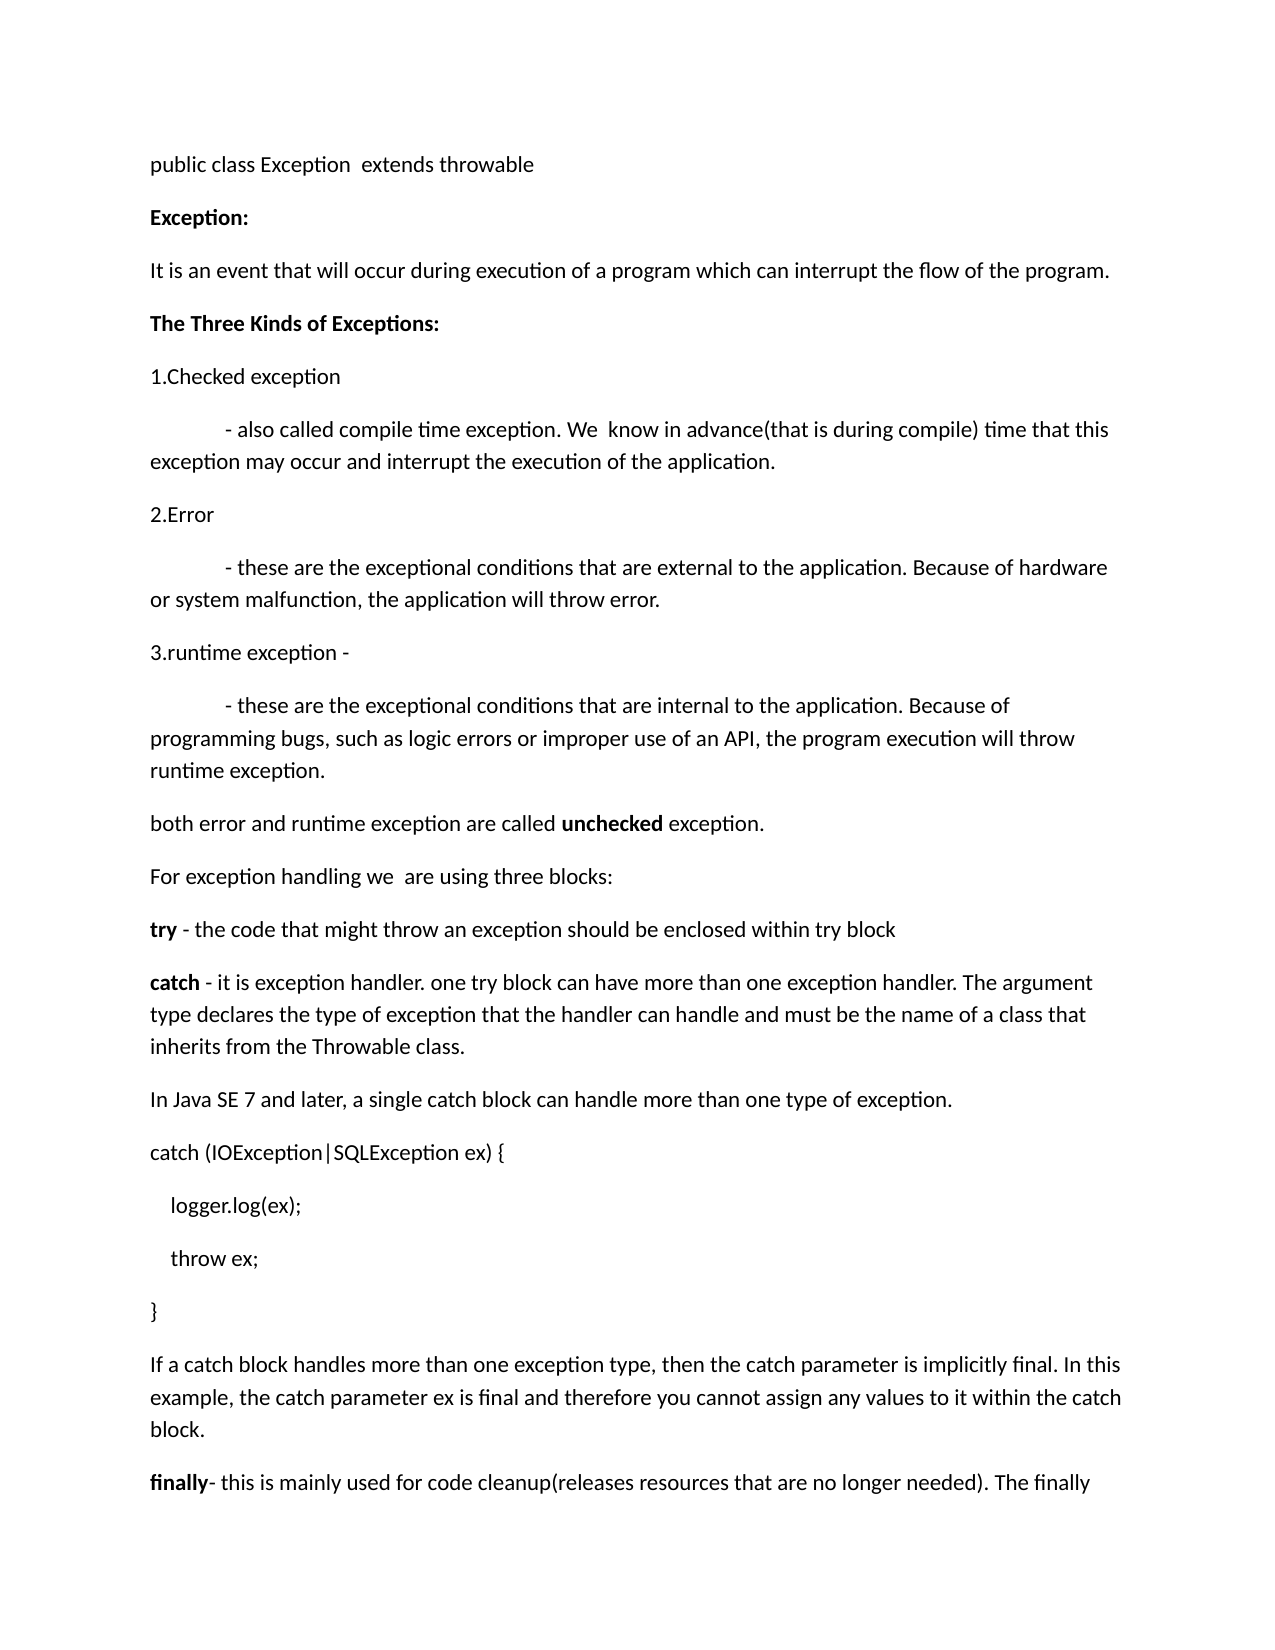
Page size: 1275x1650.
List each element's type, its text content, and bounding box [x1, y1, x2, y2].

text It is an event that will occur during execution of a program which can interrupt the flow of the program. [150, 256, 1125, 284]
text 3.runtime exception - [150, 638, 1125, 667]
text - these are the exceptional conditions that are internal to the application. Because of programming bugs, such as logic errors or improper use of an API, the program execution will throw runtime exception. [150, 692, 1125, 784]
text both error and runtime exception are called unchecked exception. [150, 809, 1125, 837]
text In Java SE 7 and later, a single catch block can handle more than one type of exception. [150, 1085, 1125, 1113]
text } [150, 1297, 1125, 1326]
text - these are the exceptional conditions that are external to the application. Because of hardware or system malfunction, the application will throw error. [150, 553, 1125, 613]
text throw ex; [150, 1244, 1125, 1272]
text The Three Kinds of Exceptions: [150, 309, 1125, 337]
text 2.Error [150, 500, 1125, 528]
text try - the code that might throw an exception should be enclosed within try block [150, 915, 1125, 943]
text catch (IOException|SQLException ex) { [150, 1138, 1125, 1166]
text catch - it is exception handler. one try block can have more than one exception handler. The argument type declares the type of exception that the handler can handle and must be the name of a class that inherits from the Throwable class. [150, 968, 1125, 1060]
text logger.log(ex); [150, 1191, 1125, 1219]
text For exception handling we are using three blocks: [150, 862, 1125, 890]
text 1.Checked exception [150, 362, 1125, 390]
text - also called compile time exception. We know in advance(that is during compile) time that this exception may occur and interrupt the execution of the application. [150, 415, 1125, 475]
text Exception: [150, 203, 1125, 231]
text public class Exception extends throwable [150, 150, 1125, 178]
